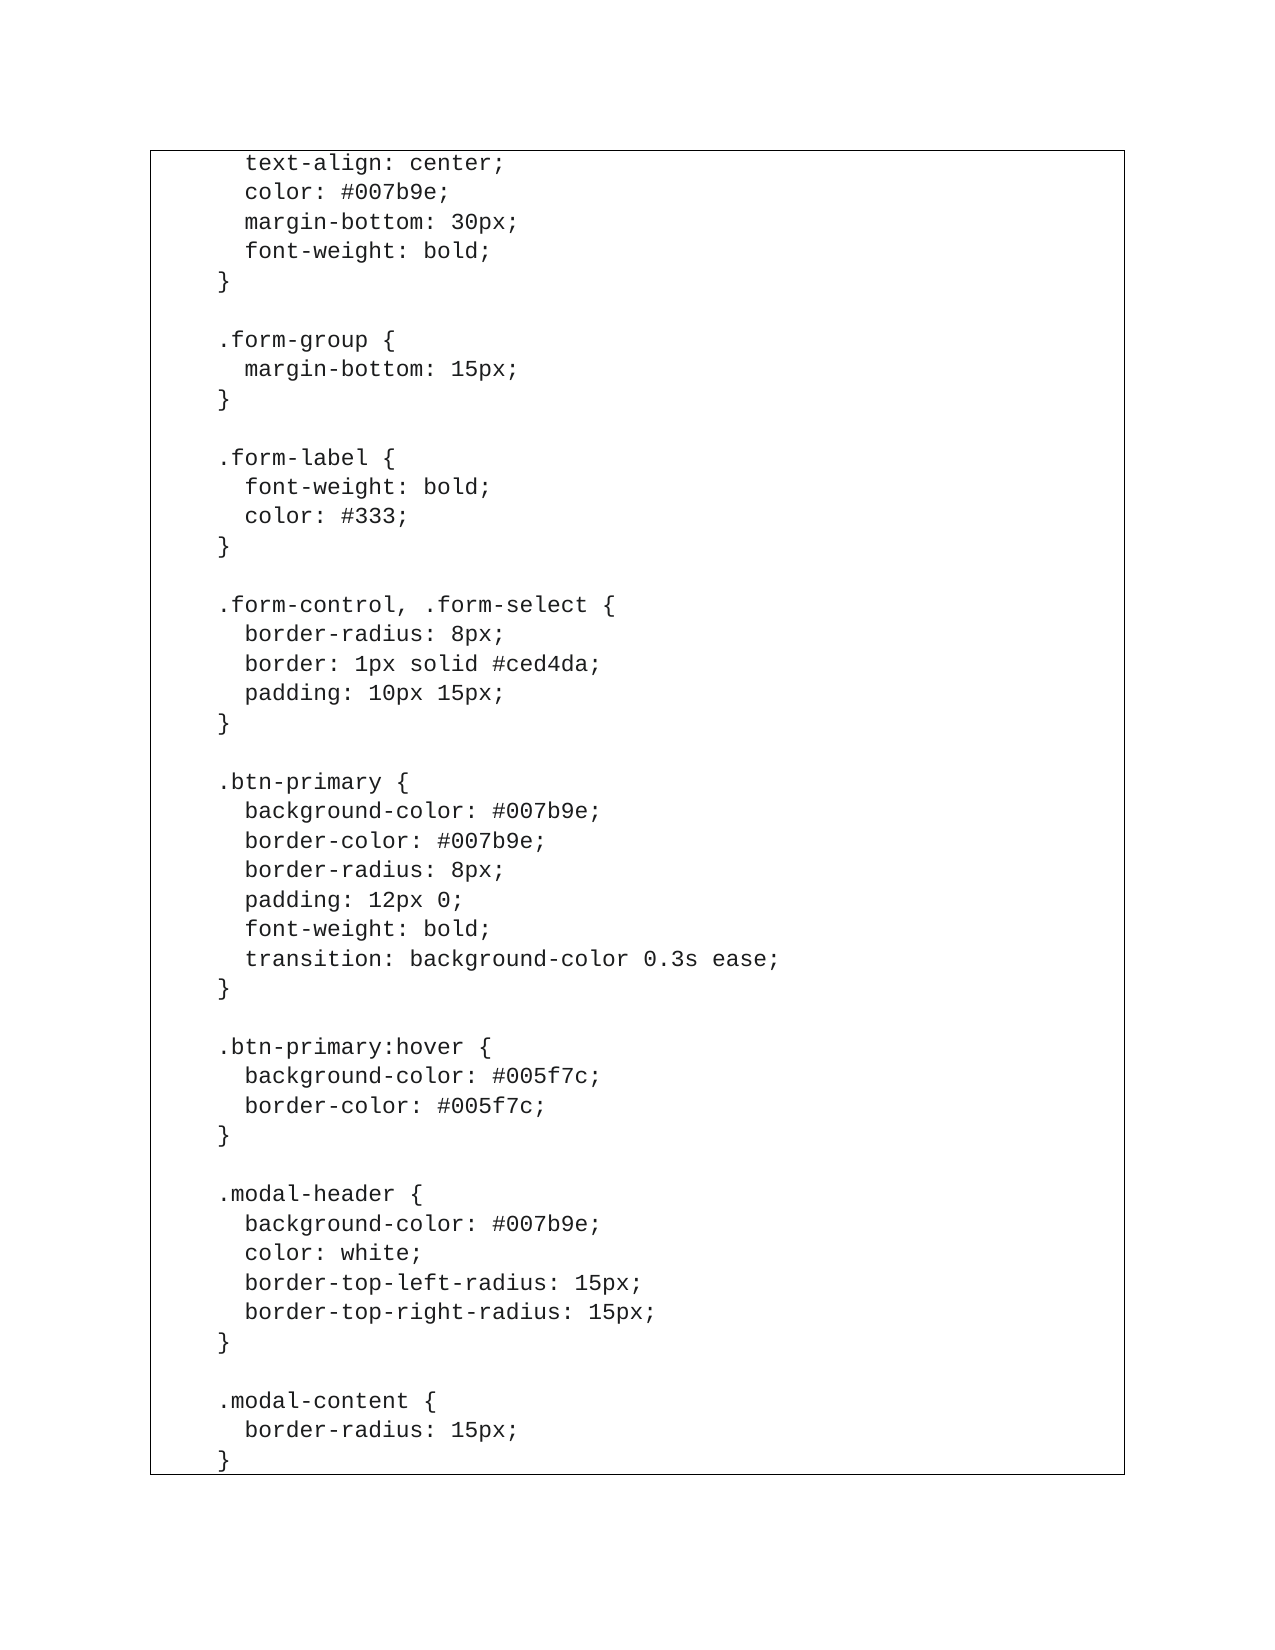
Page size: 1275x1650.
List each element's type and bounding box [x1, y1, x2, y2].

table_header [151, 151, 1124, 1474]
